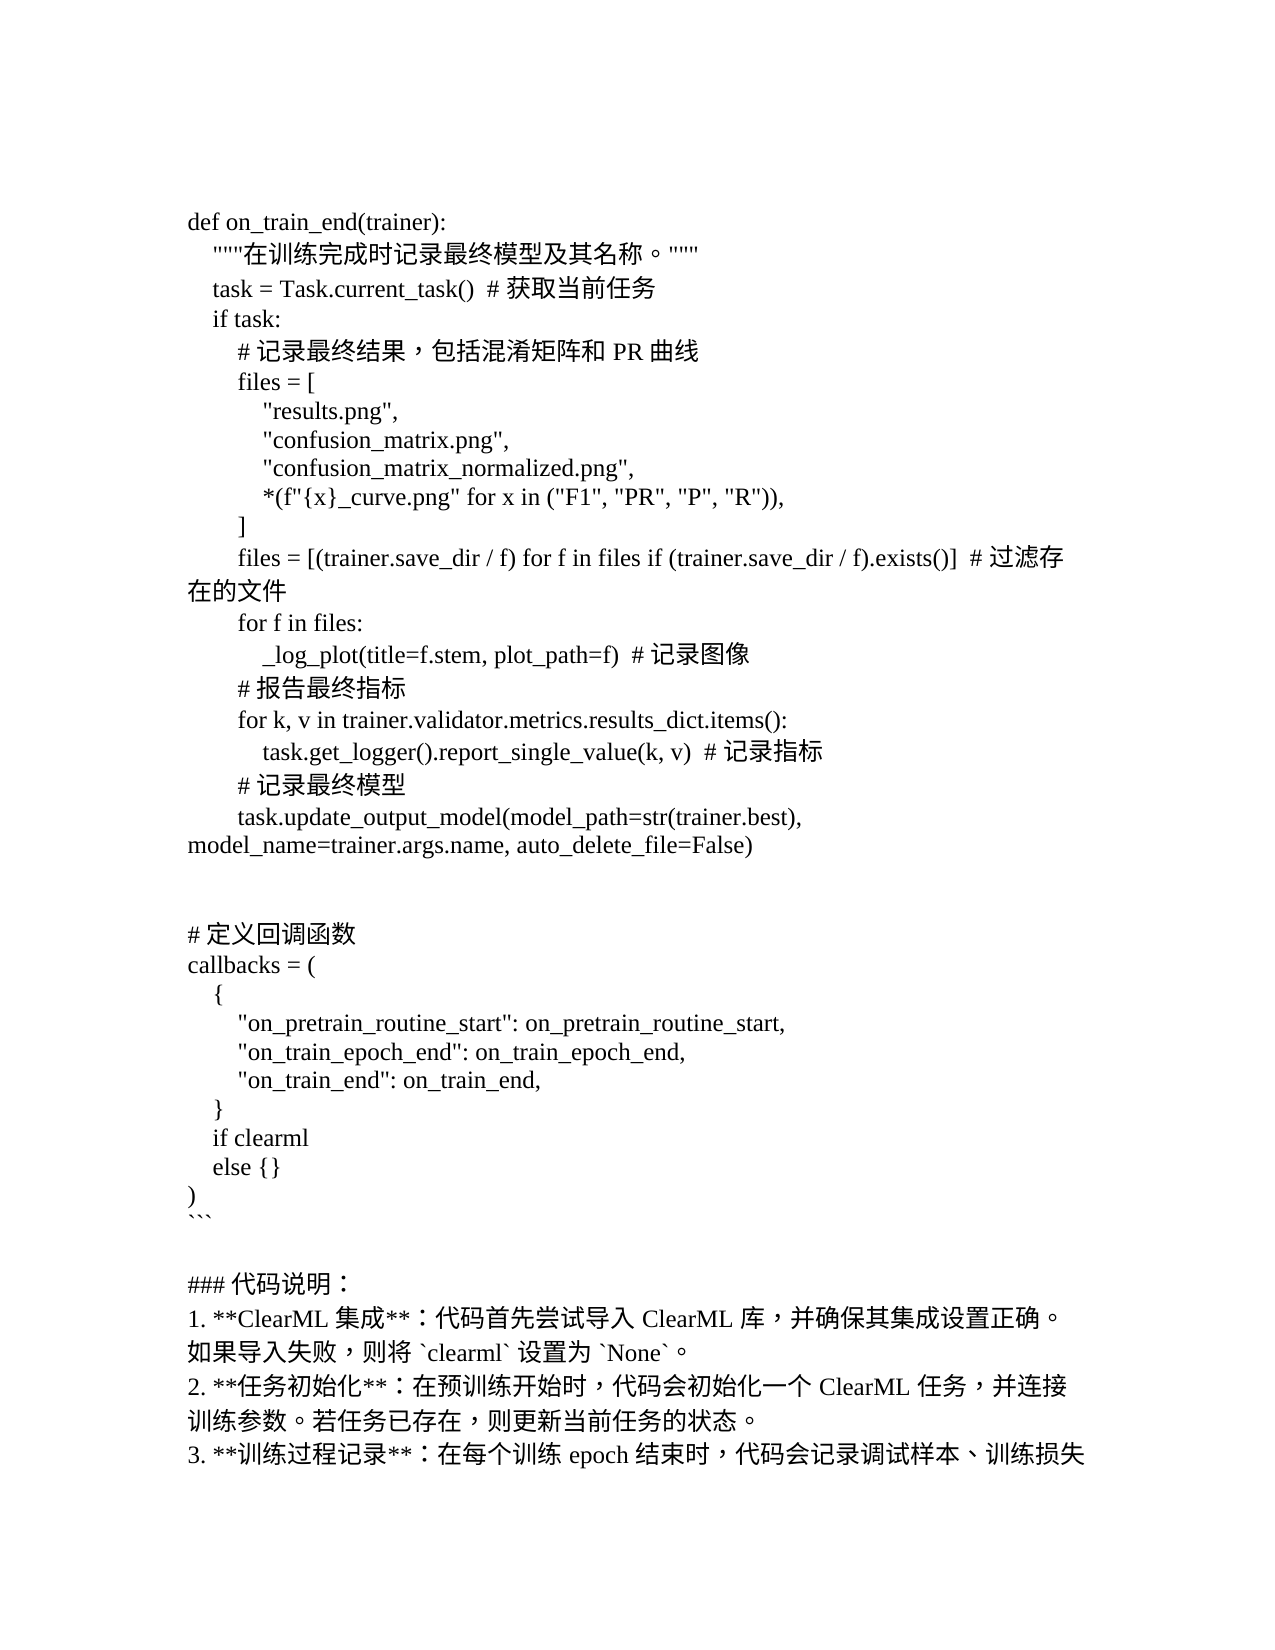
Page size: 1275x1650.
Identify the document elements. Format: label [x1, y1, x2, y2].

text [187, 150, 1087, 1471]
